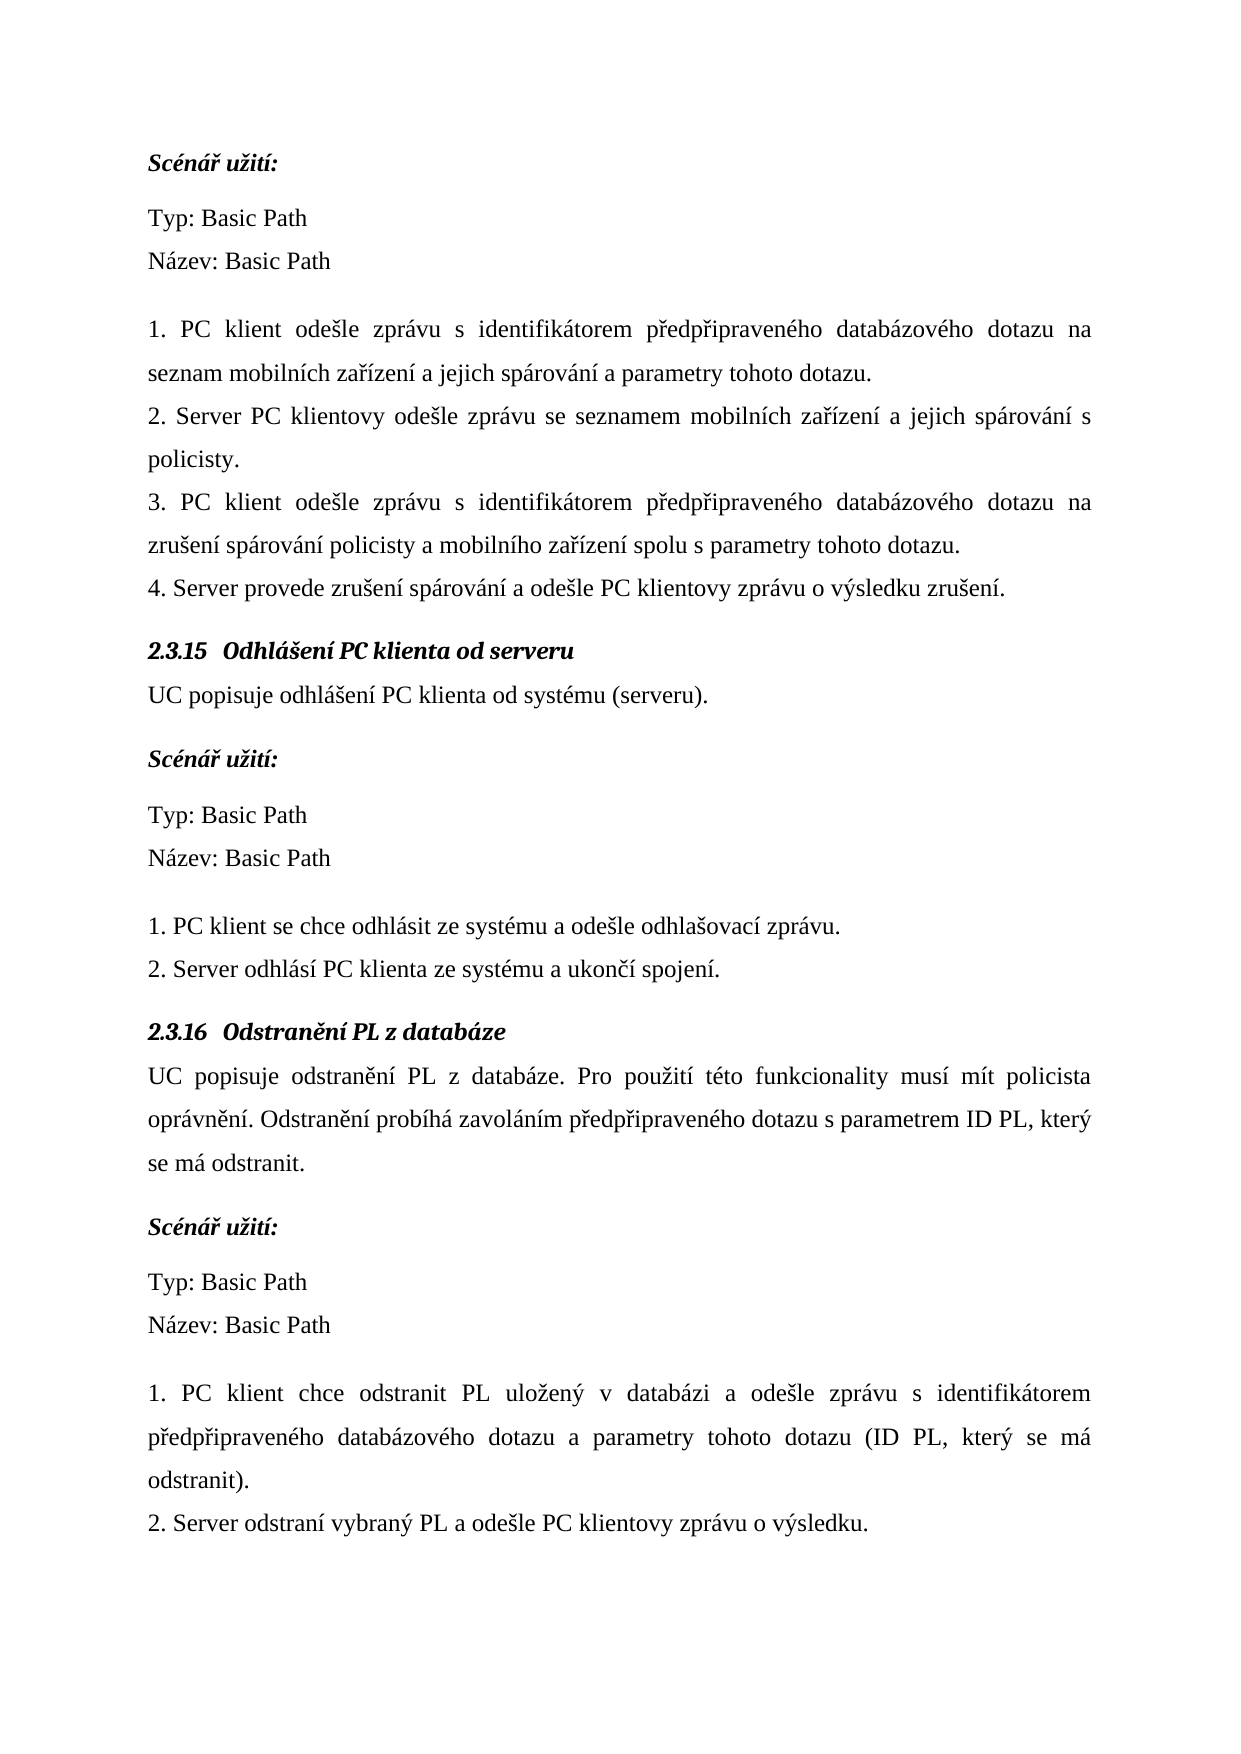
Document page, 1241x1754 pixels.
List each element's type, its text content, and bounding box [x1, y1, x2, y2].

text Název: Basic Path [148, 843, 1093, 872]
text 1. PC klient chce odstranit PL uložený v databázi a odešle zprávu s identifikátorem předpřipraveného databázového dotazu a parametry tohoto dotazu (ID PL, který se má odstranit). [148, 1378, 1093, 1493]
text Typ: Basic Path [148, 203, 1093, 232]
text 1. PC klient se chce odhlásit ze systému a odešle odhlašovací zprávu. [148, 911, 1093, 940]
text 2. Server odhlásí PC klienta ze systému a ukončí spojení. [148, 954, 1093, 983]
text 3. PC klient odešle zprávu s identifikátorem předpřipraveného databázového dotazu na zrušení spárování policisty a mobilního zařízení spolu s parametry tohoto dotazu. [148, 487, 1093, 559]
text Typ: Basic Path [148, 800, 1093, 829]
text UC popisuje odhlášení PC klienta od systému (serveru). [148, 680, 1093, 709]
text 2. Server PC klientovy odešle zprávu se seznamem mobilních zařízení a jejich spárování s policisty. [148, 401, 1093, 473]
subtitle Odhlášení PC klienta od serveru [148, 637, 1093, 666]
text Název: Basic Path [148, 1310, 1093, 1339]
text 4. Server provede zrušení spárování a odešle PC klientovy zprávu o výsledku zrušení. [148, 573, 1093, 602]
subtitle Odstranění PL z databáze [148, 1018, 1093, 1047]
text Scénář užití: [148, 1212, 1093, 1240]
text Scénář užití: [148, 148, 1093, 176]
text 1. PC klient odešle zprávu s identifikátorem předpřipraveného databázového dotazu na seznam mobilních zařízení a jejich spárování a parametry tohoto dotazu. [148, 314, 1093, 386]
text 2. Server odstraní vybraný PL a odešle PC klientovy zprávu o výsledku. [148, 1508, 1093, 1537]
text Typ: Basic Path [148, 1267, 1093, 1296]
text Scénář užití: [148, 744, 1093, 773]
text UC popisuje odstranění PL z databáze. Pro použití této funkcionality musí mít policista oprávnění. Odstranění probíhá zavoláním předpřipraveného dotazu s parametrem ID PL, který se má odstranit. [148, 1061, 1093, 1176]
text Název: Basic Path [148, 246, 1093, 275]
